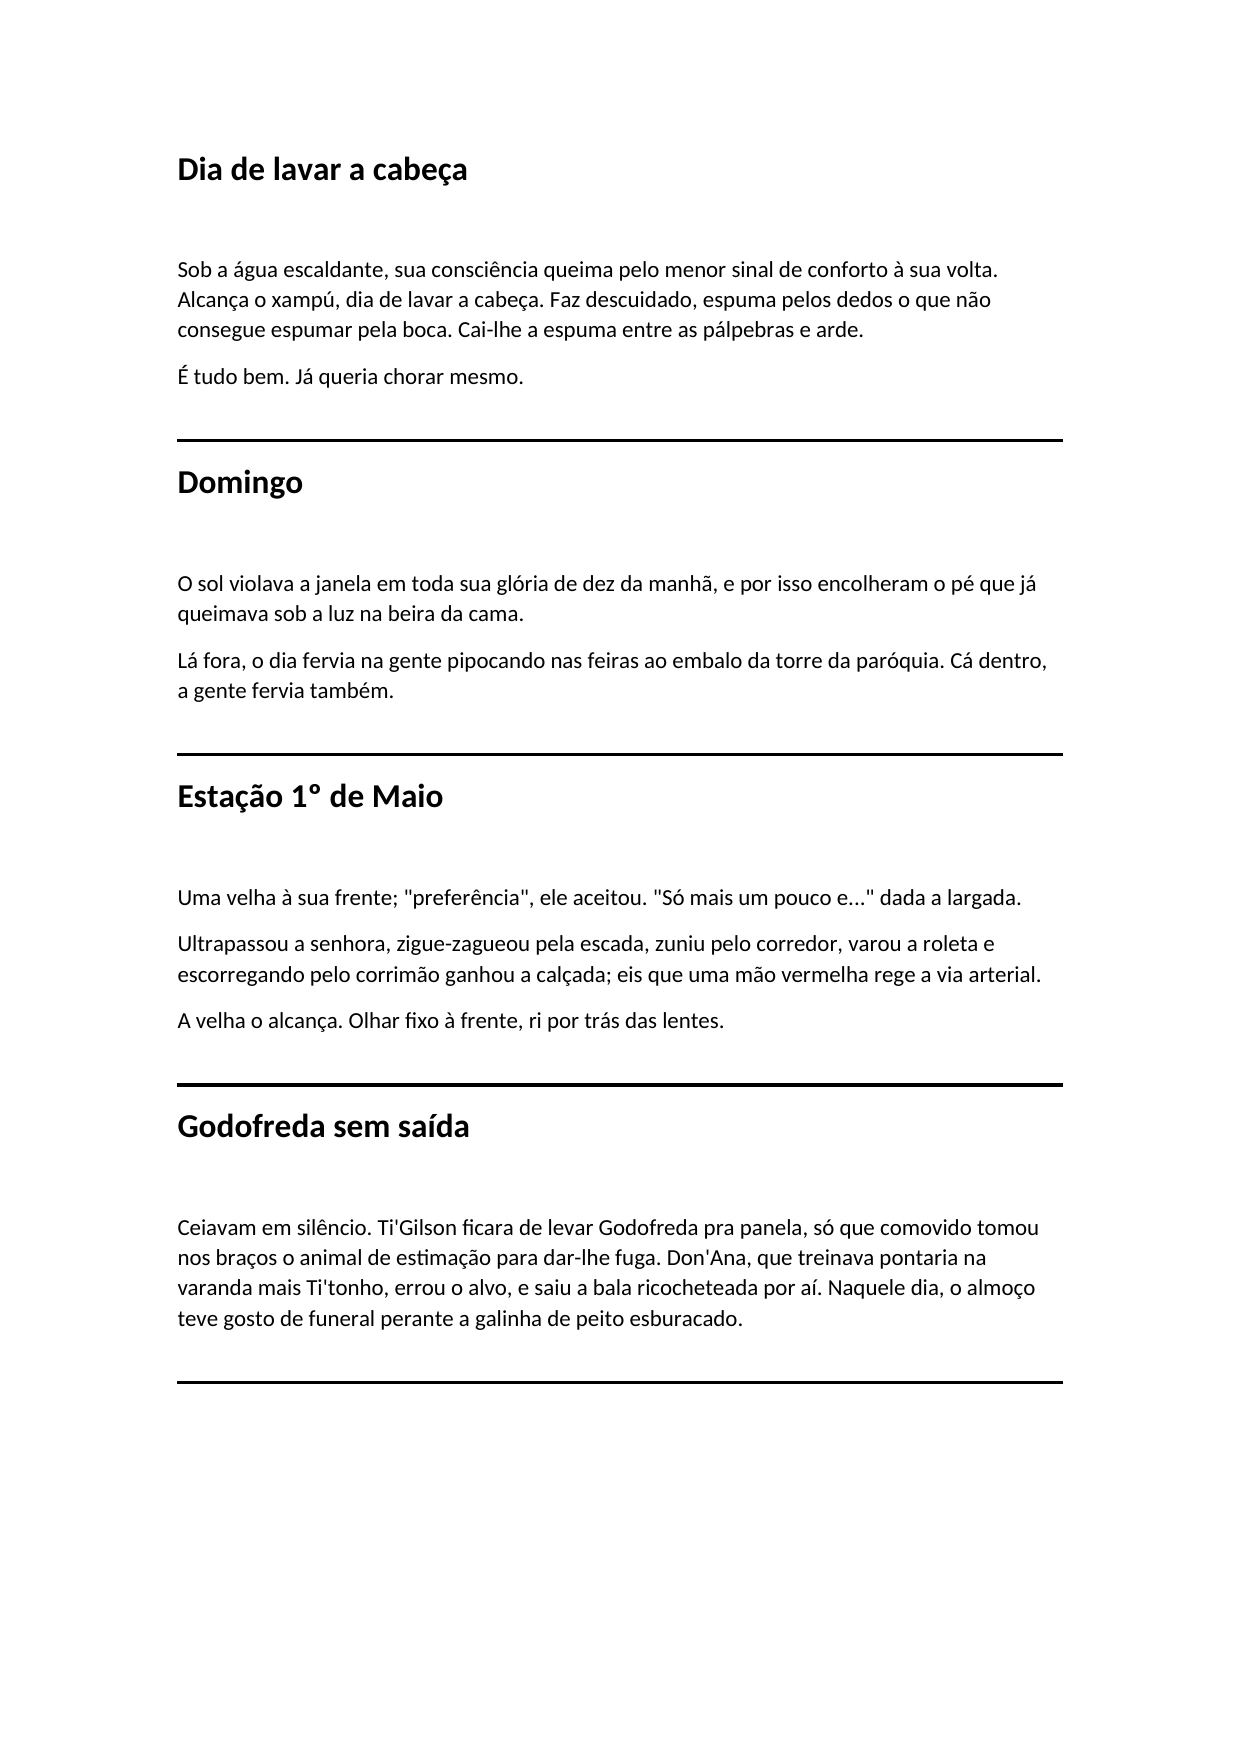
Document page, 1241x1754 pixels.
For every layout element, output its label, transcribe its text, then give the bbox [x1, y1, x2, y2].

text Ceiavam em silêncio. Ti'Gilson ficara de levar Godofreda pra panela, só que comovido tomou nos braços o animal de estimação para dar-lhe fuga. Don'Ana, que treinava pontaria na varanda mais Ti'tonho, errou o alvo, e saiu a bala ricocheteada por aí. Naquele dia, o almoço teve gosto de funeral perante a galinha de peito esburacado. [177, 1213, 1063, 1332]
text Lá fora, o dia fervia na gente pipocando nas feiras ao embalo da torre da paróquia. Cá dentro, a gente fervia também. [177, 646, 1063, 704]
text Estação 1º de Maio [177, 775, 1063, 816]
text É tudo bem. Já queria chorar mesmo. [177, 362, 1063, 390]
text Dia de lavar a cabeça [177, 148, 1063, 188]
text Sob a água escaldante, sua consciência queima pelo menor sinal de conforto à sua volta. Alcança o xampú, dia de lavar a cabeça. Faz descuidado, espuma pelos dedos o que não consegue espumar pela boca. Cai-lhe a espuma entre as pálpebras e arde. [177, 255, 1063, 343]
text Domingo [177, 461, 1063, 502]
text O sol violava a janela em toda sua glória de dez da manhã, e por isso encolheram o pé que já queimava sob a luz na beira da cama. [177, 569, 1063, 627]
text A velha o alcança. Olhar fixo à frente, ri por trás das lentes. [177, 1007, 1063, 1034]
text Uma velha à sua frente; "preferência", ele aceitou. "Só mais um pouco e..." dada a largada. [177, 883, 1063, 911]
text Godofreda sem saída [177, 1106, 1063, 1146]
text Ultrapassou a senhora, zigue-zagueou pela escada, zuniu pelo corredor, varou a roleta e escorregando pelo corrimão ganhou a calçada; eis que uma mão vermelha rege a via arterial. [177, 929, 1063, 988]
